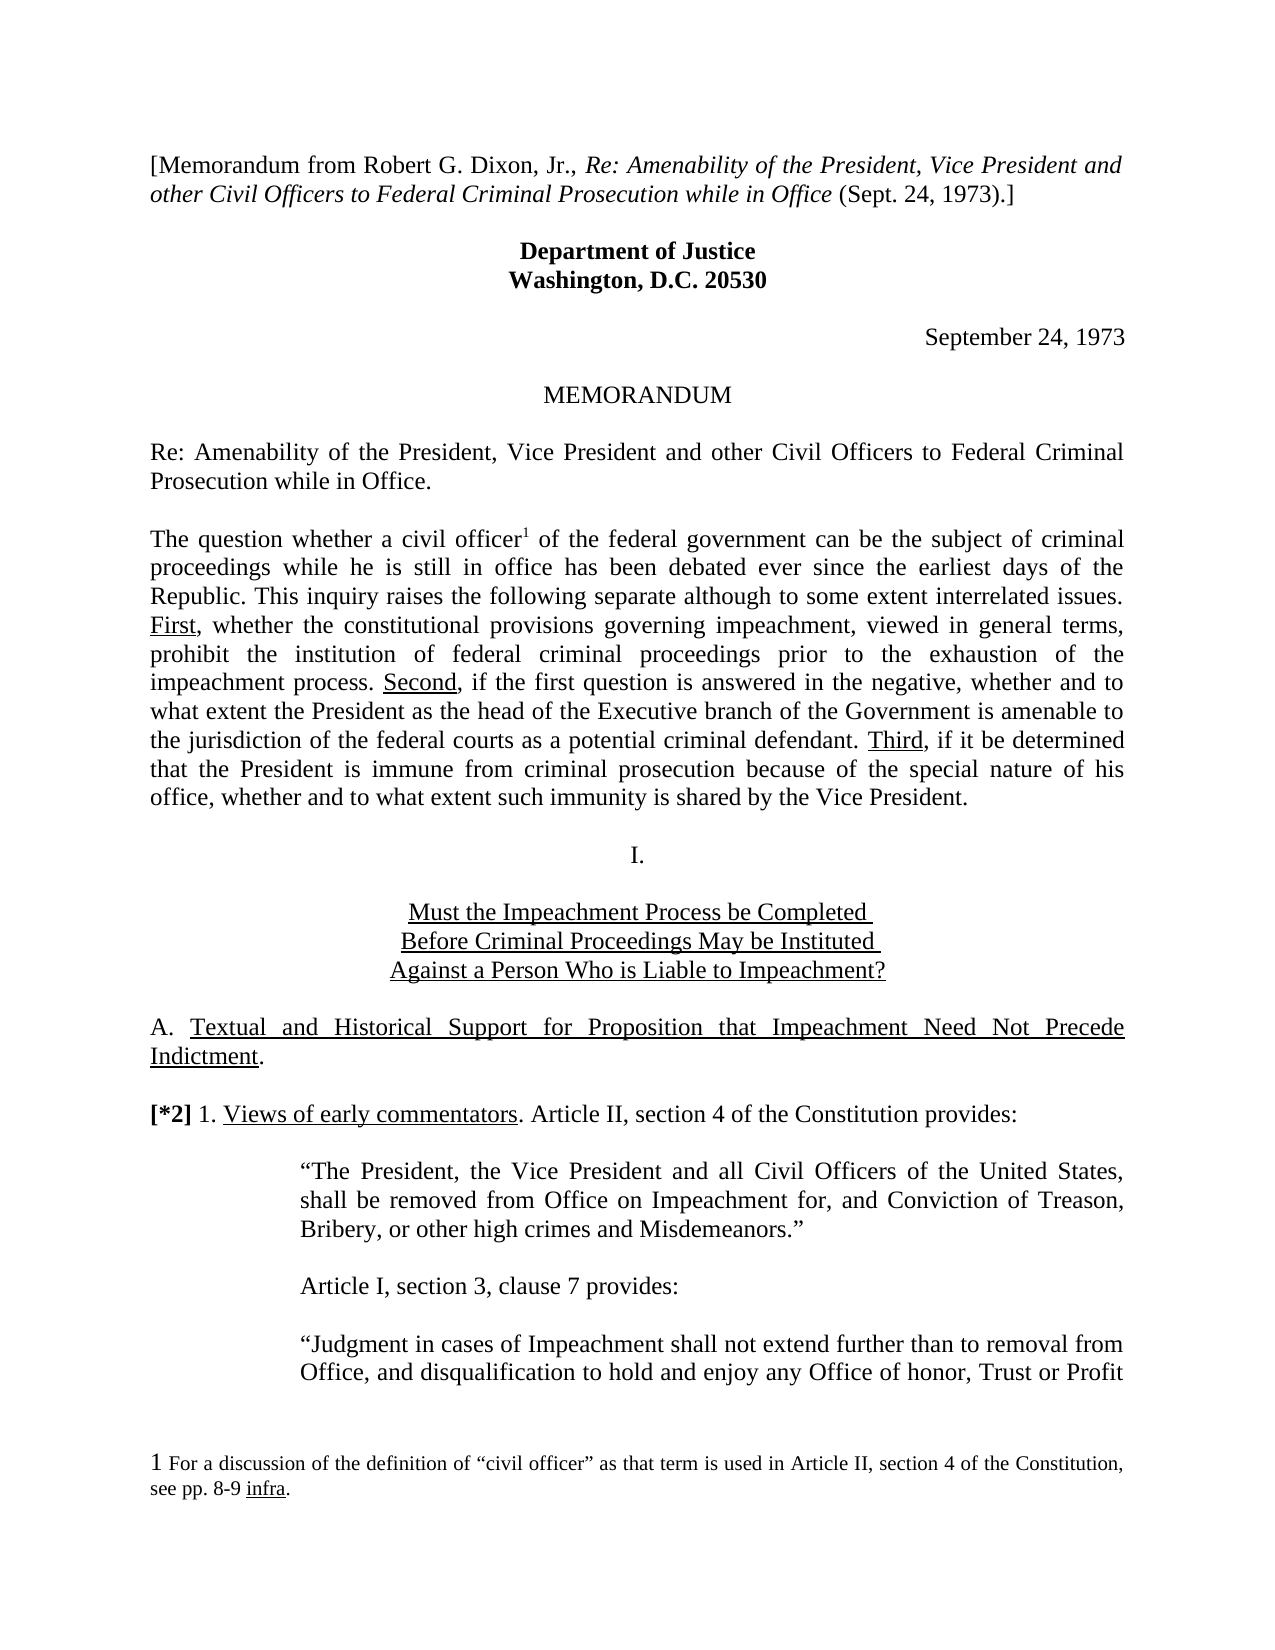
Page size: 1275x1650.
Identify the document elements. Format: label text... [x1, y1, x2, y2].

text Department of Justice [150, 236, 1125, 265]
text Must the Impeachment Process be Completed [150, 897, 1125, 926]
text Washington, D.C. 20530 [150, 265, 1125, 294]
text The question whether a civil officer of the federal government can be the subject of criminal proceedings while he is still in office has been debated ever since the earliest days of the Republic. This inquiry raises the following separate although to some extent interrelated issues. First, whether the constitutional provisions governing impeachment, viewed in general terms, prohibit the institution of federal criminal proceedings prior to the exhaustion of the impeachment process. Second, if the first question is answered in the negative, whether and to what extent the President as the head of the Executive branch of the Government is amenable to the jurisdiction of the federal courts as a potential criminal defendant. Third, if it be determined that the President is immune from criminal prosecution because of the special nature of his office, whether and to what extent such immunity is shared by the Vice President. [150, 524, 1125, 811]
text I. [150, 840, 1125, 869]
text A. Textual and Historical Support for Proposition that Impeachment Need Not Precede Indictment. [150, 1012, 1125, 1070]
text Before Criminal Proceedings May be Instituted [150, 926, 1125, 955]
text MEMORANDUM [150, 380, 1125, 409]
text Against a Person Who is Liable to Impeachment? [150, 955, 1125, 984]
text “The President, the Vice President and all Civil Officers of the United States, shall be removed from Office on Impeachment for, and Conviction of Treason, Bribery, or other high crimes and Misdemeanors.” [300, 1156, 1125, 1242]
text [300, 1329, 1125, 1386]
text [*2] 1. Views of early commentators. Article II, section 4 of the Constitution provides: [150, 1099, 1125, 1127]
text [Memorandum from Robert G. Dixon, Jr., Re: Amenability of the President, Vice President and other Civil Officers to Federal Criminal Prosecution while in Office (Sept. 24, 1973).] [150, 150, 1125, 207]
text Re: Amenability of the President, Vice President and other Civil Officers to Federal Criminal Prosecution while in Office. [150, 437, 1125, 495]
text September 24, 1973 [150, 322, 1125, 351]
text Article I, section 3, clause 7 provides: [300, 1271, 1125, 1300]
